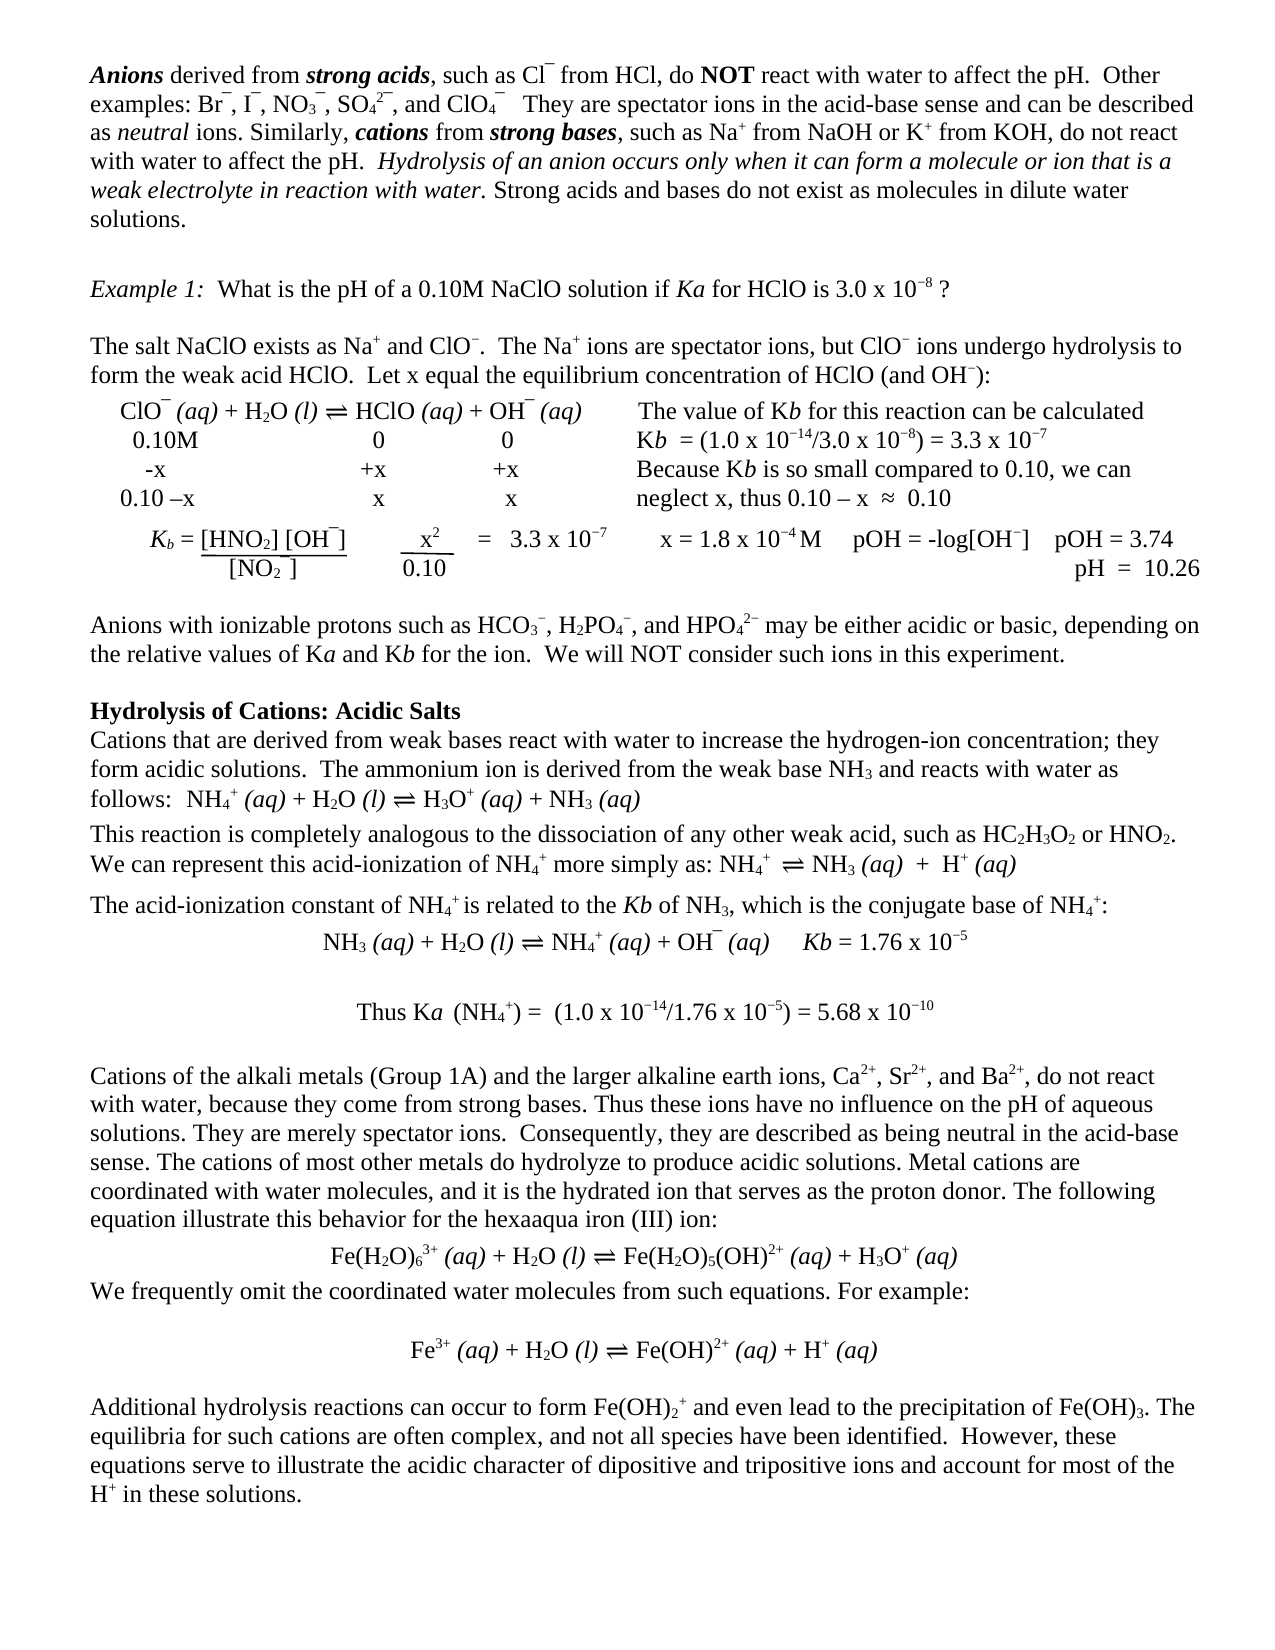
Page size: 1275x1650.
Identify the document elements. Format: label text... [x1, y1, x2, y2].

text -x +x +x Because Kb is so small compared to 0.10, we can [90, 454, 1200, 483]
text [NO2‾] 0.10 pH = 10.26 [90, 553, 1200, 610]
text Additional hydrolysis reactions can occur to form Fe(OH)2+ and even lead to the precipitation of Fe(OH)3. The equilibria for such cations are often complex, and not all species have been identified. However, these equations serve to illustrate the acidic character of dipositive and tripositive ions and account for most of the H+ in these solutions. [90, 1392, 1200, 1507]
text The acid-ionization constant of NH4+ is related to the Kb of NH3, which is the conjugate base of NH4+: [90, 891, 1200, 919]
text 0.10 –x x x neglect x, thus 0.10 – x ≈ 0.10 [90, 483, 1200, 511]
text ClO‾ (aq) + H2O (l) ⇌ HClO (aq) + OH‾ (aq) The value of Kb for this reaction can be calculated [90, 395, 1200, 425]
text Thus Ka (NH4+) = (1.0 x 10−14/1.76 x 10−5) = 5.68 x 10−10 [90, 997, 1200, 1026]
text Fe(H2O)63+ (aq) + H2O (l) ⇌ Fe(H2O)5(OH)2+ (aq) + H3O+ (aq) [90, 1239, 1200, 1270]
text Example 1: What is the pH of a 0.10M NaClO solution if Ka for HClO is 3.0 x 10−8 ? [90, 274, 1200, 302]
text Cations that are derived from weak bases react with water to increase the hydrogen-ion concentration; they form acidic solutions. The ammonium ion is derived from the weak base NH3 and reacts with water as follows: NH4+ (aq) + H2O (l) ⇌ H3O+ (aq) + NH3 (aq) [90, 725, 1200, 813]
text Kb = [HNO2] [OH‾] x2 = 3.3 x 10−7 x = 1.8 x 10−4 M pOH = -log[OH−] pOH = 3.74 [90, 524, 1200, 553]
text This reaction is completely analogous to the dissociation of any other weak acid, such as HC2H3O2 or HNO2. We can represent this acid-ionization of NH4+ more simply as: NH4+ ⇌ NH3 (aq) + H+ (aq) [90, 819, 1200, 878]
text 0.10M 0 0 Kb = (1.0 x 10−14/3.0 x 10−8) = 3.3 x 10−7 [90, 425, 1200, 454]
text Cations of the alkali metals (Group 1A) and the larger alkaline earth ions, Ca2+, Sr2+, and Ba2+, do not react with water, because they come from strong bases. Thus these ions have no influence on the pH of aqueous solutions. They are merely spectator ions. Consequently, they are described as being neutral in the acid-base sense. The cations of most other metals do hydrolyze to produce acidic solutions. Metal cations are coordinated with water molecules, and it is the hydrated ion that serves as the proton donor. The following equation illustrate this behavior for the hexaaqua iron (III) ion: [90, 1061, 1200, 1233]
text NH3 (aq) + H2O (l) ⇌ NH4+ (aq) + OH‾ (aq) Kb = 1.76 x 10−5 [90, 926, 1200, 956]
text Anions derived from strong acids, such as Cl‾ from HCl, do NOT react with water to affect the pH. Other examples: Br‾, I‾, NO3‾, SO42‾, and ClO4‾ They are spectator ions in the acid-base sense and can be described as neutral ions. Similarly, cations from strong bases, such as Na+ from NaOH or K+ from KOH, do not react with water to affect the pH. Hydrolysis of an anion occurs only when it can form a molecule or ion that is a weak electrolyte in reaction with water. Strong acids and bases do not exist as molecules in dilute water solutions. [90, 60, 1200, 232]
text Anions with ionizable protons such as HCO3−, H2PO4−, and HPO42− may be either acidic or basic, depending on the relative values of Ka and Kb for the ion. We will NOT consider such ions in this experiment. [90, 610, 1200, 668]
text Hydrolysis of Cations: Acidic Salts [90, 696, 1200, 725]
text Fe3+ (aq) + H2O (l) ⇌ Fe(OH)2+ (aq) + H+ (aq) [90, 1333, 1200, 1364]
text We frequently omit the coordinated water molecules from such equations. For example: [90, 1276, 1200, 1305]
text The salt NaClO exists as Na+ and ClO−. The Na+ ions are spectator ions, but ClO− ions undergo hydrolysis to form the weak acid HClO. Let x equal the equilibrium concentration of HClO (and OH−): [90, 331, 1200, 389]
